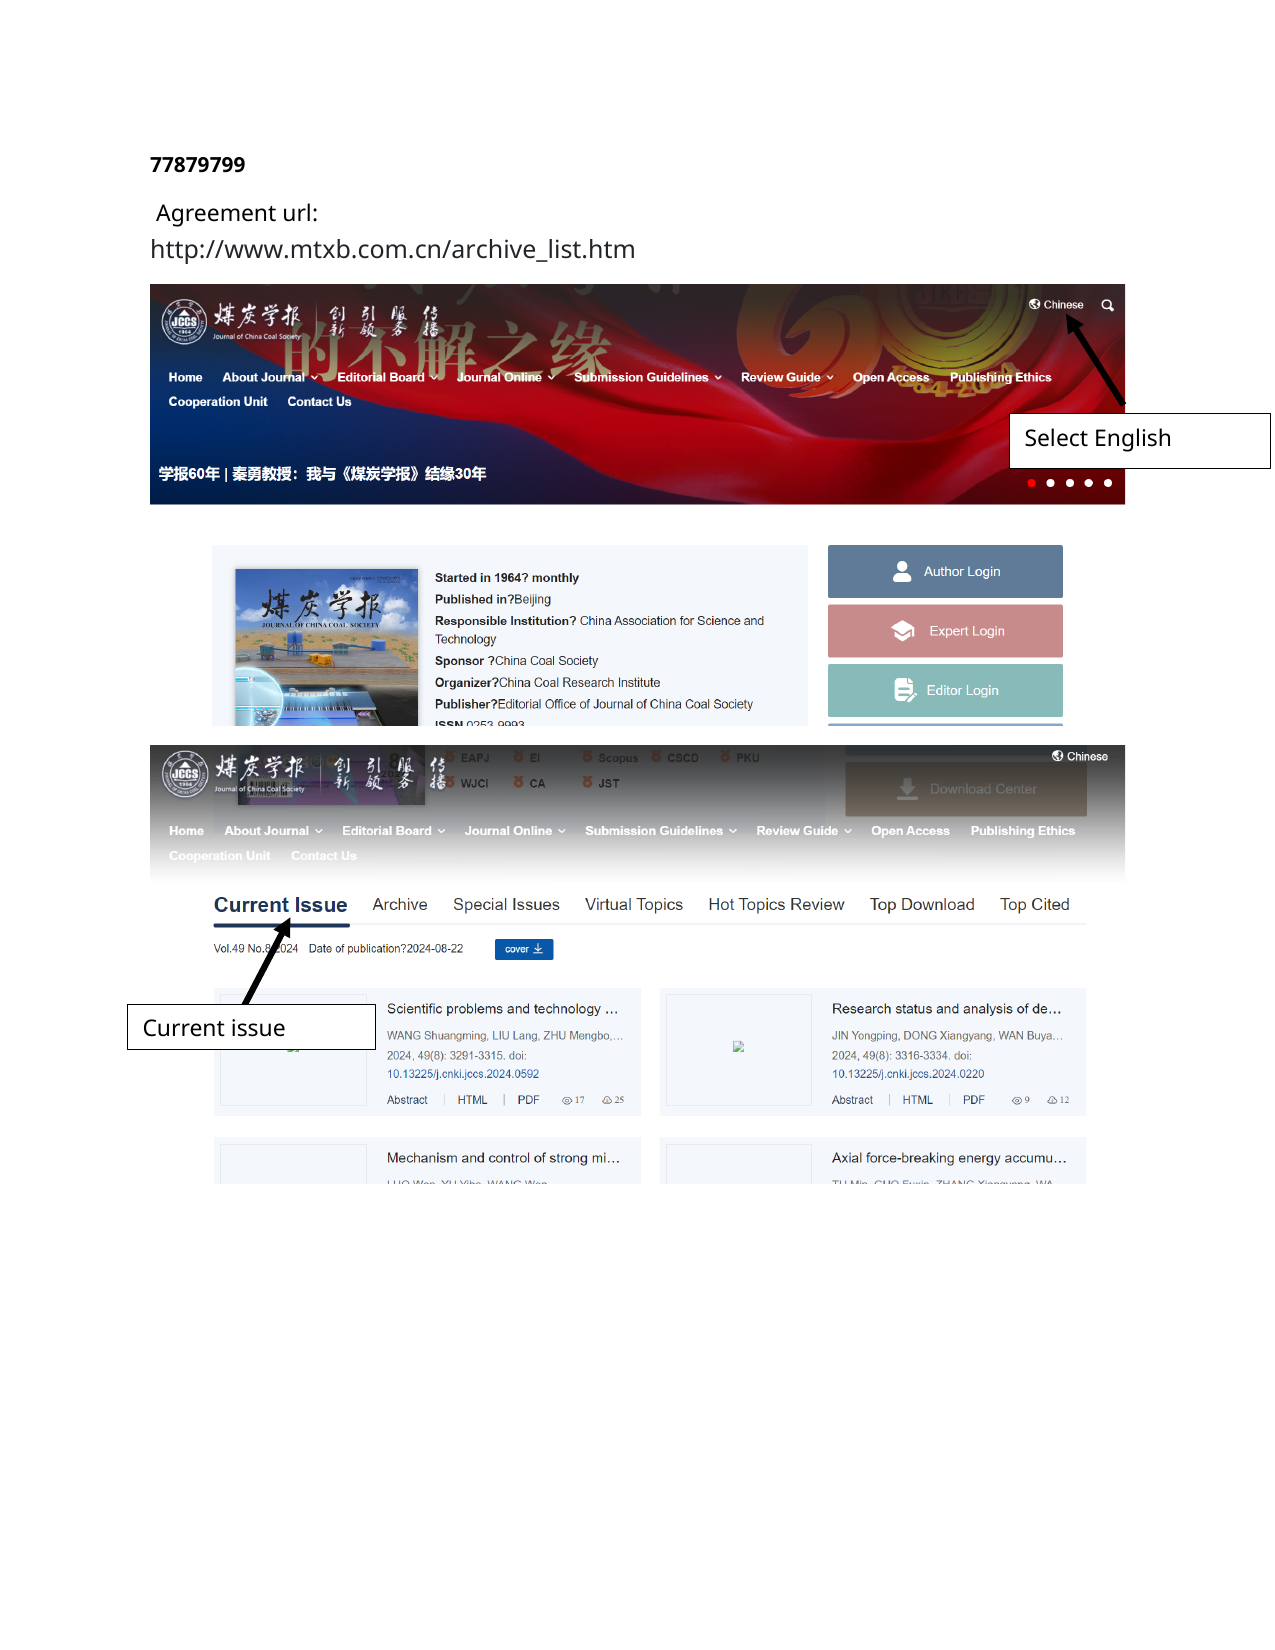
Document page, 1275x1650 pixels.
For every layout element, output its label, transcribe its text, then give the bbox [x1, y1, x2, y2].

picture [150, 284, 1125, 726]
text 77879799 [150, 150, 1125, 178]
text Agreement url: http://www.mtxb.com.cn/archive_list.htm [150, 197, 1125, 265]
picture [150, 745, 1125, 1184]
